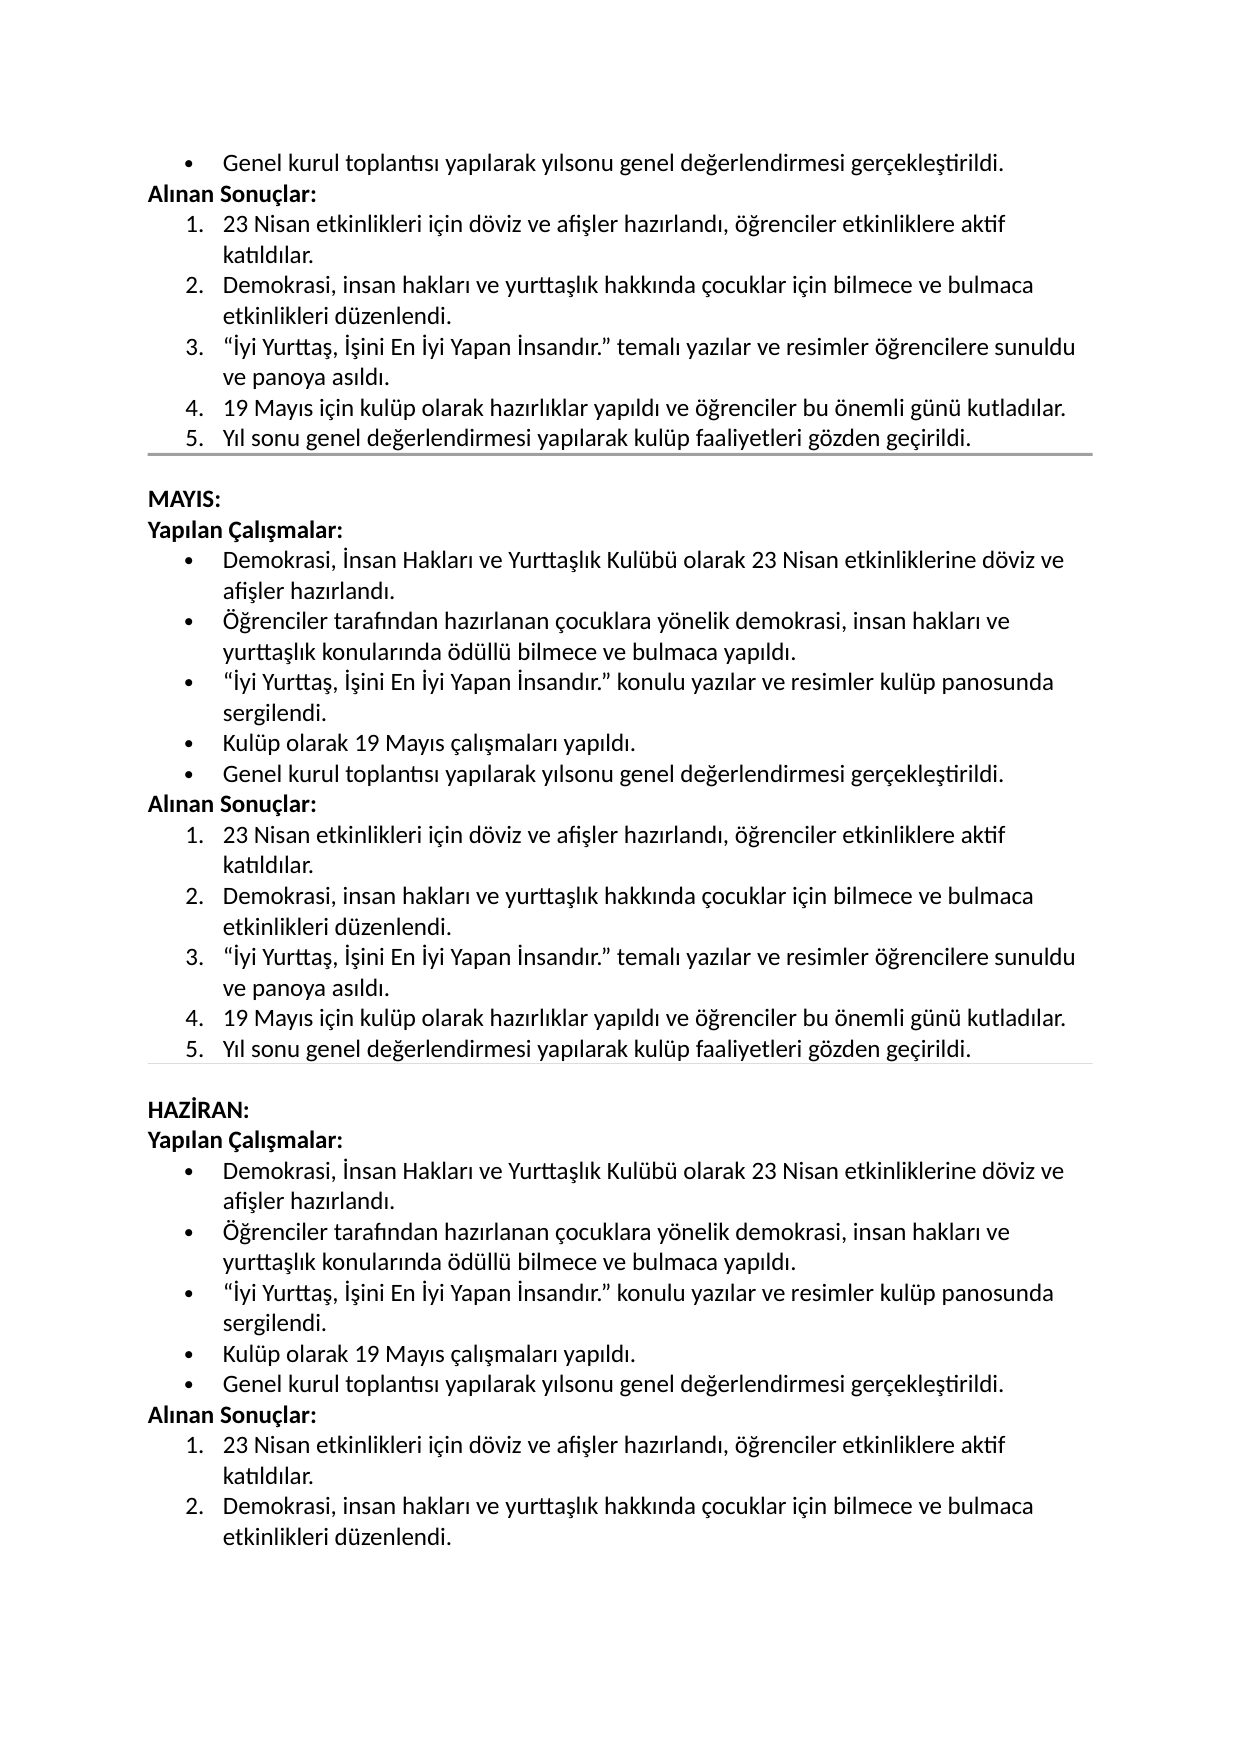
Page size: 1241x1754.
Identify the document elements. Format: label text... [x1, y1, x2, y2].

list 23 Nisan etkinlikleri için döviz ve afişler hazırlandı, öğrenciler etkinliklere aktif katıldılar. [185, 209, 1093, 270]
list “İyi Yurttaş, İşini En İyi Yapan İnsandır.” temalı yazılar ve resimler öğrencilere sunuldu ve panoya asıldı. [185, 941, 1093, 1002]
list Öğrenciler tarafından hazırlanan çocuklara yönelik demokrasi, insan hakları ve yurttaşlık konularında ödüllü bilmece ve bulmaca yapıldı. [185, 605, 1093, 666]
list Demokrasi, İnsan Hakları ve Yurttaşlık Kulübü olarak 23 Nisan etkinliklerine döviz ve afişler hazırlandı. [185, 544, 1093, 605]
text Yapılan Çalışmalar: [148, 1124, 1093, 1155]
list “İyi Yurttaş, İşini En İyi Yapan İnsandır.” temalı yazılar ve resimler öğrencilere sunuldu ve panoya asıldı. [185, 331, 1093, 392]
list Yıl sonu genel değerlendirmesi yapılarak kulüp faaliyetleri gözden geçirildi. [185, 422, 1093, 452]
list Genel kurul toplantısı yapılarak yılsonu genel değerlendirmesi gerçekleştirildi. [185, 148, 1093, 178]
list “İyi Yurttaş, İşini En İyi Yapan İnsandır.” konulu yazılar ve resimler kulüp panosunda sergilendi. [185, 666, 1093, 727]
list Demokrasi, İnsan Hakları ve Yurttaşlık Kulübü olarak 23 Nisan etkinliklerine döviz ve afişler hazırlandı. [185, 1155, 1093, 1216]
list Genel kurul toplantısı yapılarak yılsonu genel değerlendirmesi gerçekleştirildi. [185, 758, 1093, 788]
list 23 Nisan etkinlikleri için döviz ve afişler hazırlandı, öğrenciler etkinliklere aktif katıldılar. [185, 819, 1093, 880]
list 19 Mayıs için kulüp olarak hazırlıklar yapıldı ve öğrenciler bu önemli günü kutladılar. [185, 1002, 1093, 1033]
text Alınan Sonuçlar: [148, 178, 1093, 209]
list Öğrenciler tarafından hazırlanan çocuklara yönelik demokrasi, insan hakları ve yurttaşlık konularında ödüllü bilmece ve bulmaca yapıldı. [185, 1216, 1093, 1277]
text HAZİRAN: [148, 1094, 1093, 1124]
list Demokrasi, insan hakları ve yurttaşlık hakkında çocuklar için bilmece ve bulmaca etkinlikleri düzenlendi. [185, 1491, 1093, 1552]
list Genel kurul toplantısı yapılarak yılsonu genel değerlendirmesi gerçekleştirildi. [185, 1368, 1093, 1399]
list 19 Mayıs için kulüp olarak hazırlıklar yapıldı ve öğrenciler bu önemli günü kutladılar. [185, 392, 1093, 422]
text MAYIS: [148, 483, 1093, 514]
list Demokrasi, insan hakları ve yurttaşlık hakkında çocuklar için bilmece ve bulmaca etkinlikleri düzenlendi. [185, 880, 1093, 941]
list Kulüp olarak 19 Mayıs çalışmaları yapıldı. [185, 1338, 1093, 1368]
text Yapılan Çalışmalar: [148, 514, 1093, 544]
list Demokrasi, insan hakları ve yurttaşlık hakkında çocuklar için bilmece ve bulmaca etkinlikleri düzenlendi. [185, 270, 1093, 331]
list Kulüp olarak 19 Mayıs çalışmaları yapıldı. [185, 727, 1093, 758]
list “İyi Yurttaş, İşini En İyi Yapan İnsandır.” konulu yazılar ve resimler kulüp panosunda sergilendi. [185, 1277, 1093, 1338]
text Alınan Sonuçlar: [148, 788, 1093, 819]
text Alınan Sonuçlar: [148, 1399, 1093, 1429]
list 23 Nisan etkinlikleri için döviz ve afişler hazırlandı, öğrenciler etkinliklere aktif katıldılar. [185, 1429, 1093, 1491]
list Yıl sonu genel değerlendirmesi yapılarak kulüp faaliyetleri gözden geçirildi. [185, 1033, 1093, 1063]
